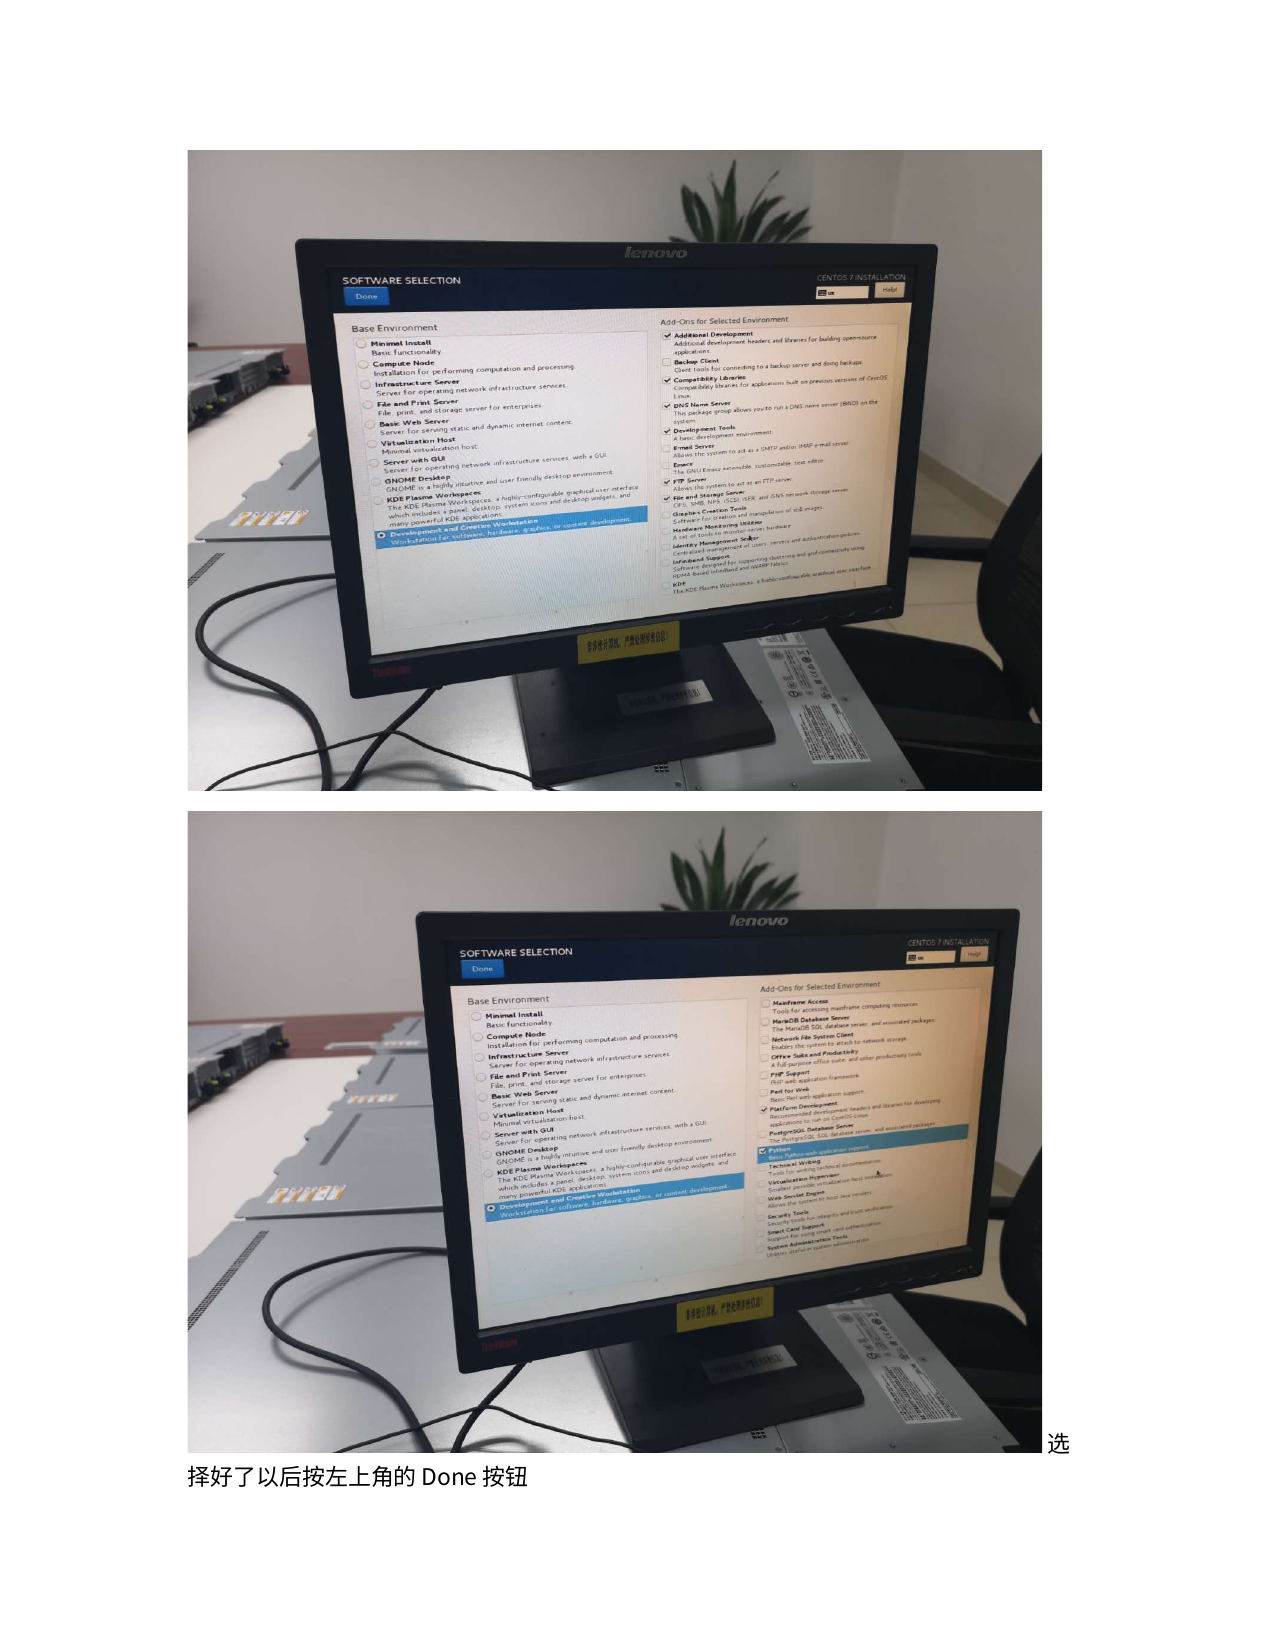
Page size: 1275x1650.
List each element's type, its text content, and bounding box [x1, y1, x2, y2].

picture [187, 150, 1043, 791]
picture [187, 811, 1043, 1453]
